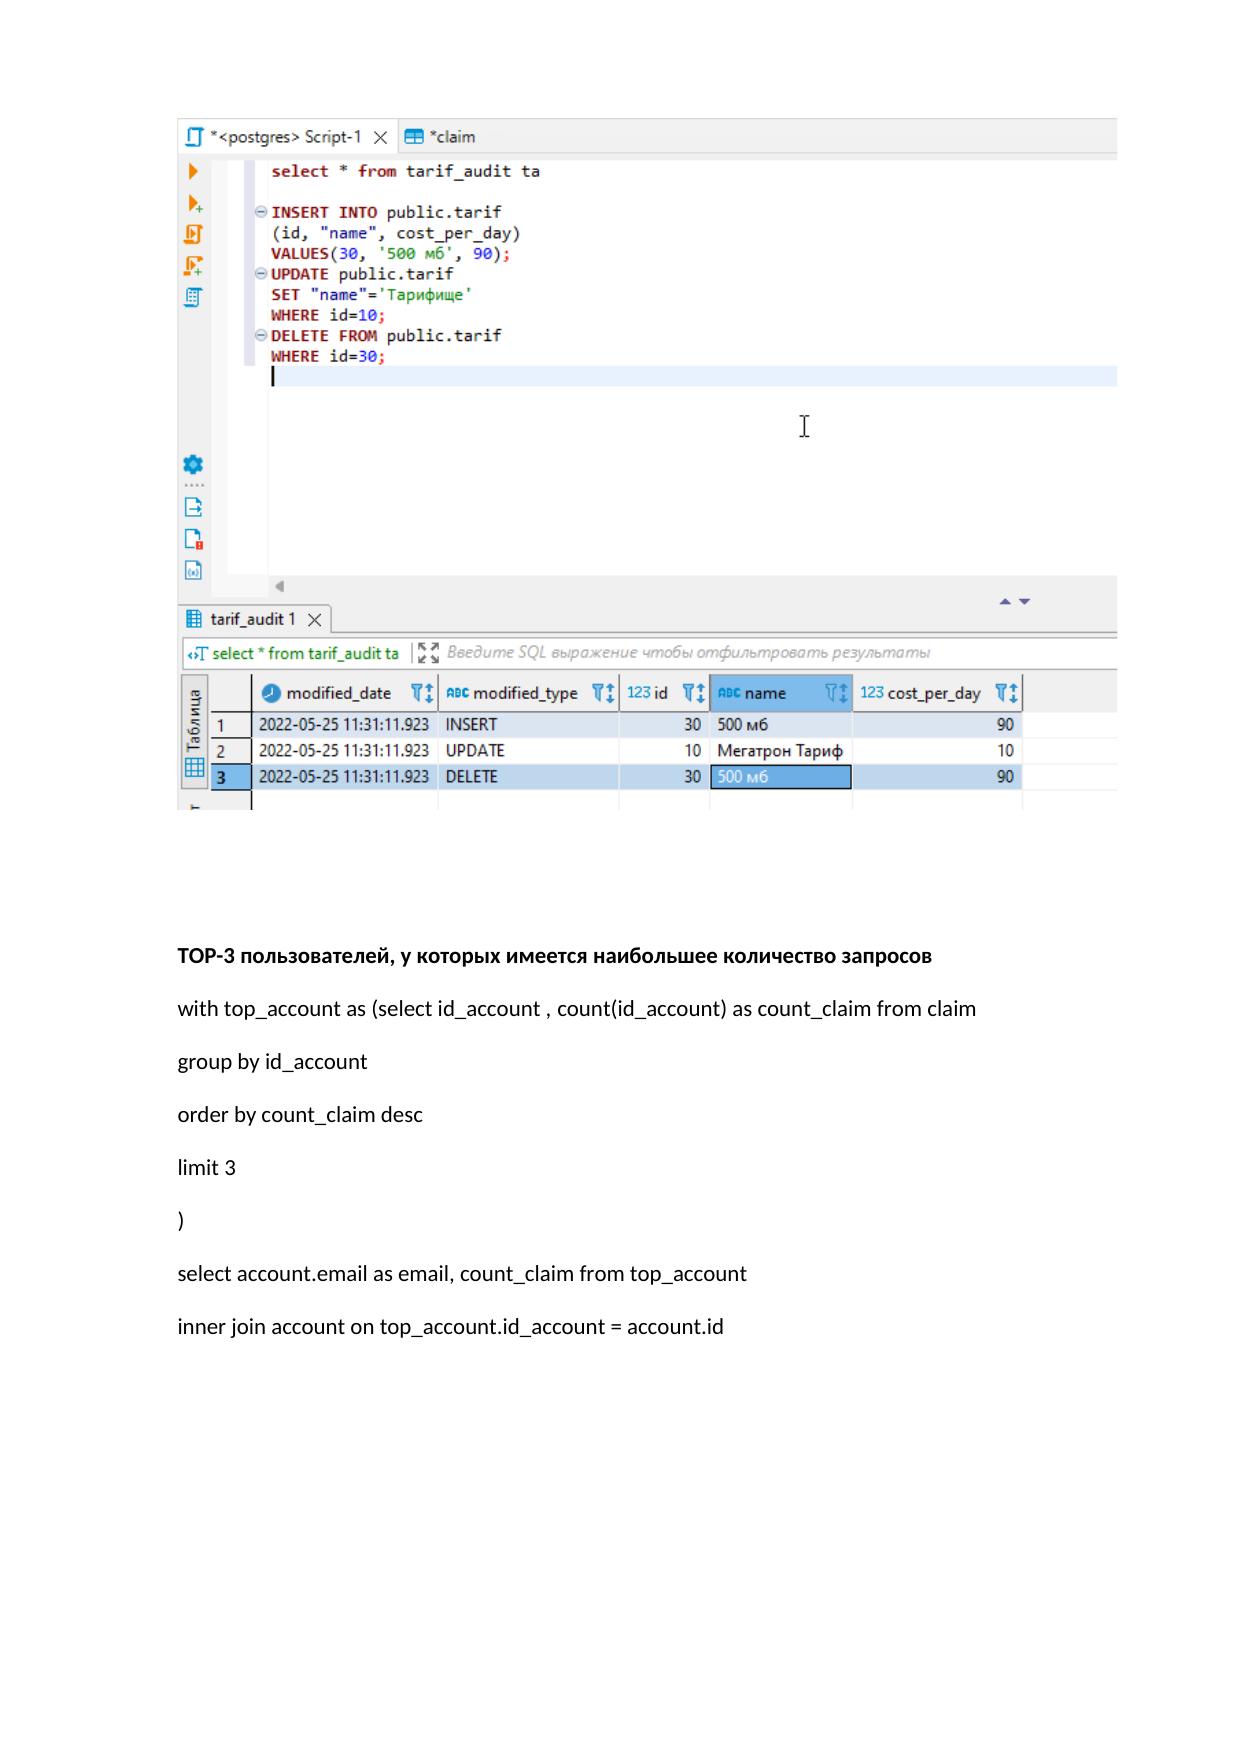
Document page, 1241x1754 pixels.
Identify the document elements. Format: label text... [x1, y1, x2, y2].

text select account.email as email, count_claim from top_account [177, 1259, 1152, 1287]
text group by id_account [177, 1047, 1152, 1075]
text limit 3 [177, 1153, 1152, 1181]
text order by count_claim desc [177, 1100, 1152, 1128]
text with top_account as (select id_account , count(id_account) as count_claim from claim [177, 994, 1152, 1022]
text ) [177, 1206, 1152, 1234]
picture [177, 118, 1118, 810]
text TOP-3 пользователей, у которых имеется наибольшее количество запросов [177, 941, 1152, 969]
text inner join account on top_account.id_account = account.id [177, 1312, 1152, 1340]
